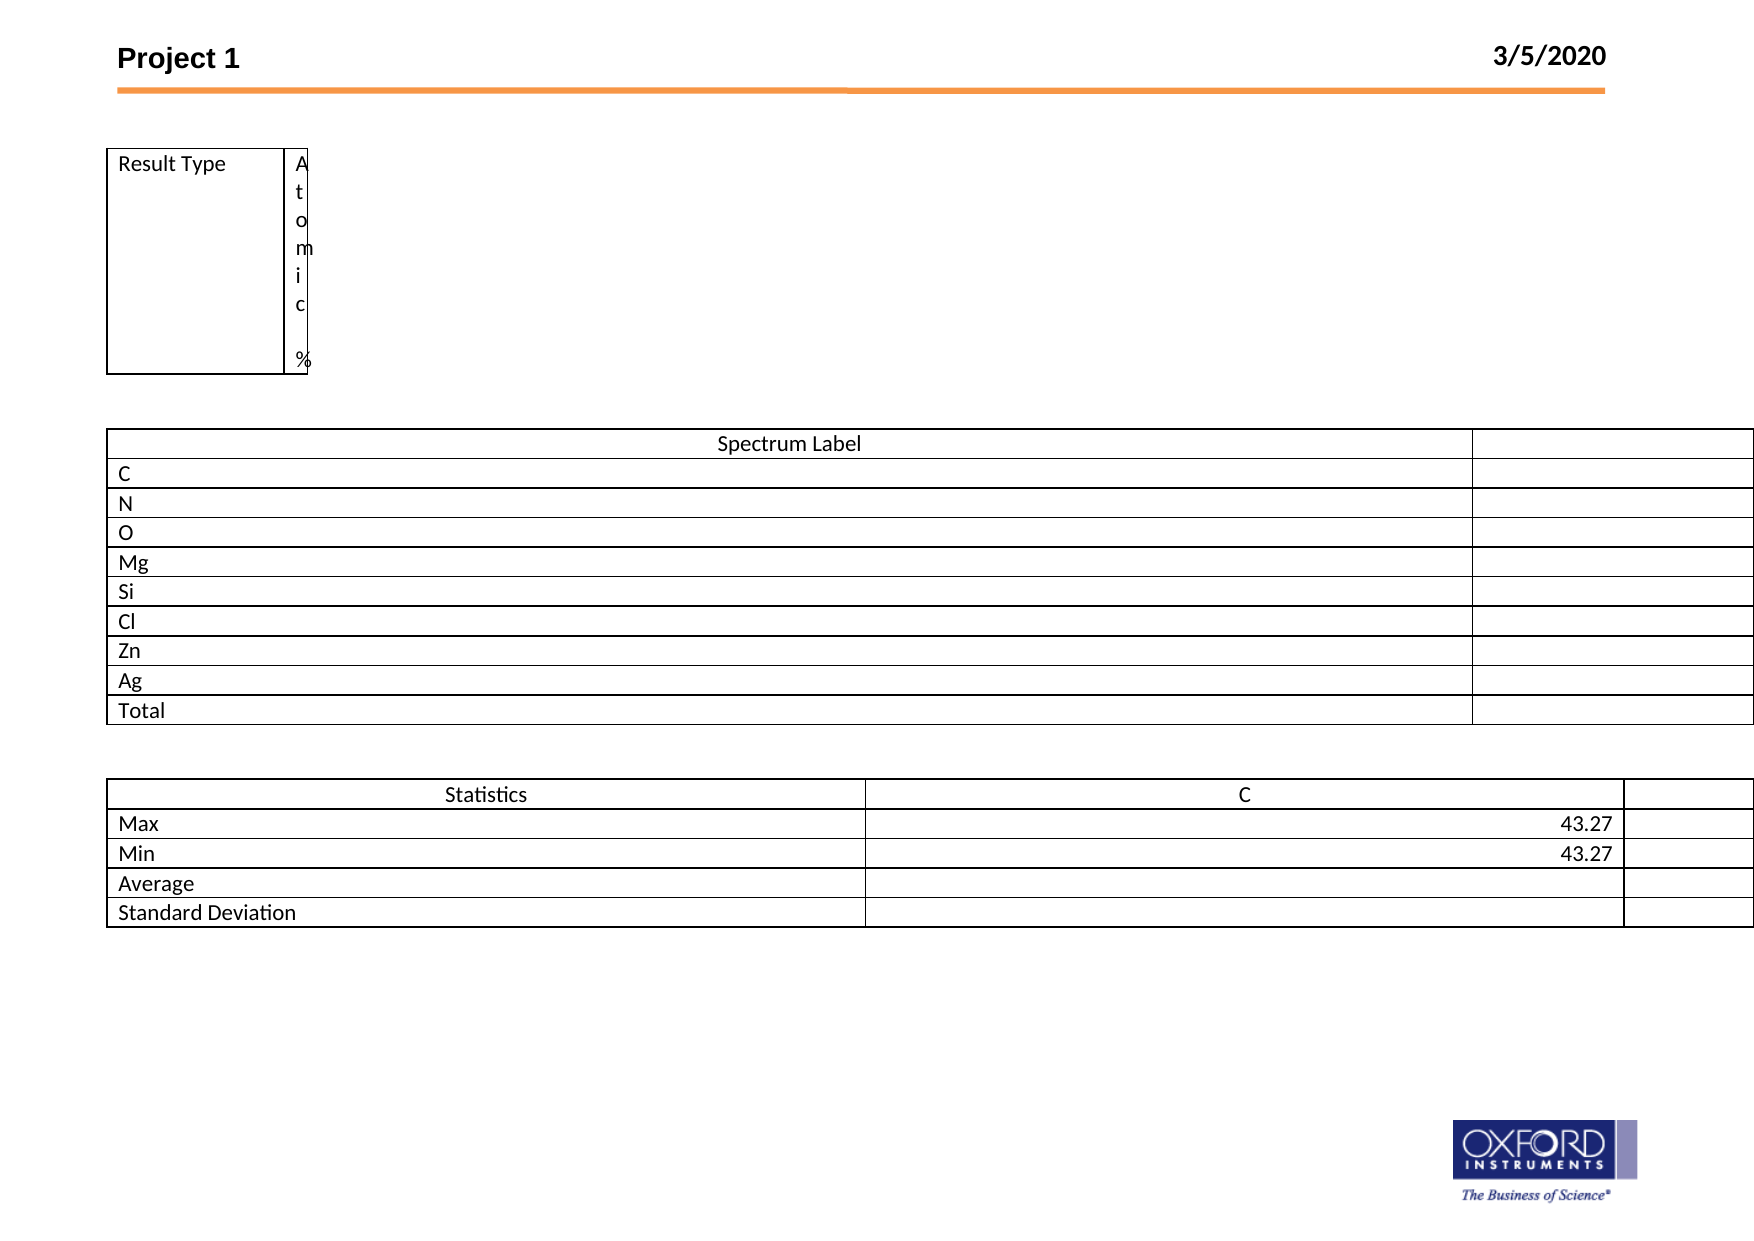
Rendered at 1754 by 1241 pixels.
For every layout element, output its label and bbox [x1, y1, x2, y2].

picture [1453, 1120, 1638, 1205]
